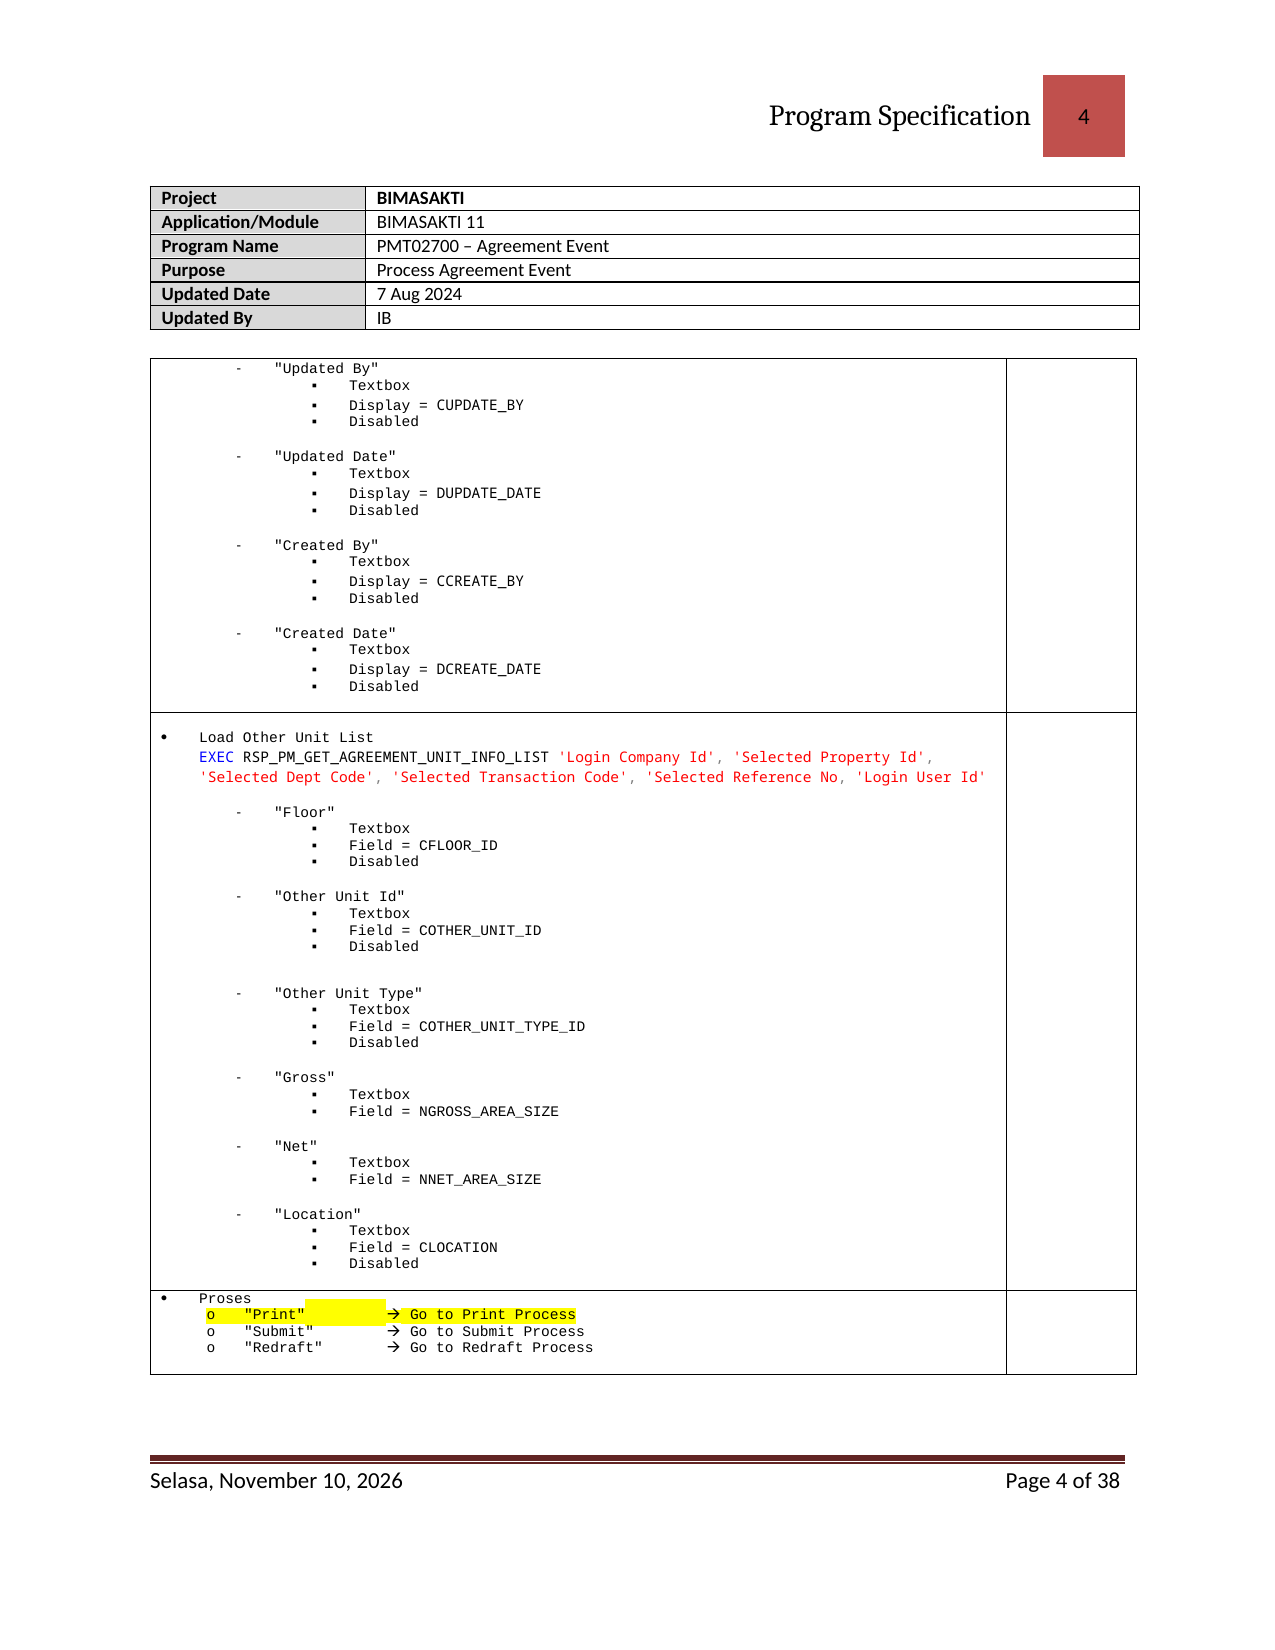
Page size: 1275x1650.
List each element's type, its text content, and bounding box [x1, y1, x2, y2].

table_cell [1007, 713, 1136, 1290]
table_cell Proses "Print" Go to Print Process "Submit" Go to Submit Process "Redraft" Go to Redraft Process [151, 1291, 1006, 1374]
table_cell [1007, 1291, 1136, 1374]
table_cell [151, 359, 1006, 712]
table_cell [1007, 359, 1136, 712]
table_cell Load Other Unit List EXEC RSP_PM_GET_AGREEMENT_UNIT_INFO_LIST 'Login Company Id', 'Selected Property Id', 'Selected Dept Code', 'Selected Transaction Code', 'Selected Reference No, 'Login User Id' "Floor" Textbox Field = CFLOOR_ID Disabled "Other Unit Id" Textbox Field = COTHER_UNIT_ID Disabled "Other Unit Type" Textbox Field = COTHER_UNIT_TYPE_ID Disabled "Gross" Textbox Field = NGROSS_AREA_SIZE "Net" Textbox Field = NNET_AREA_SIZE "Location" Textbox Field = CLOCATION Disabled [151, 713, 1006, 1290]
